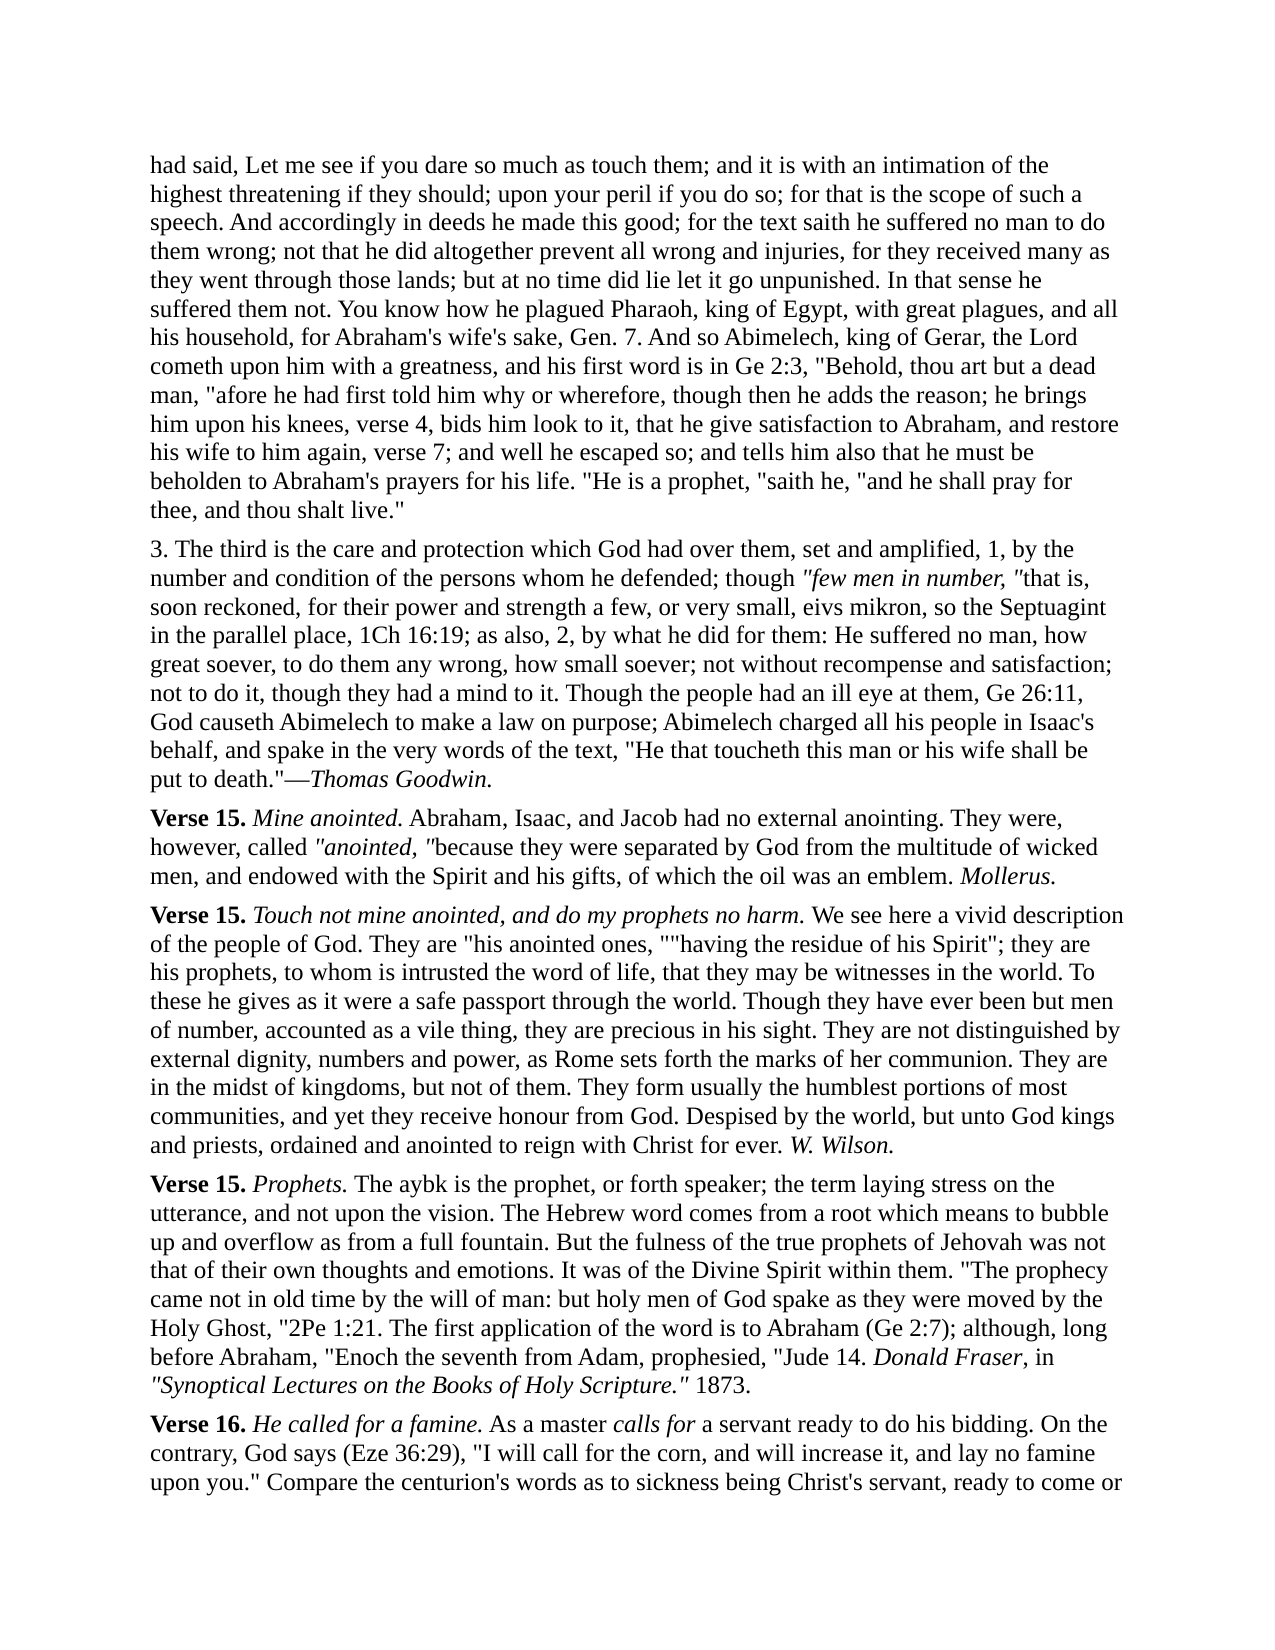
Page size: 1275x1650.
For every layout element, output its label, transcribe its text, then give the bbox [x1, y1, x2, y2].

text Verse 15. Touch not mine anointed, and do my prophets no harm. We see here a vivid description of the people of God. They are "his anointed ones, ""having the residue of his Spirit"; they are his prophets, to whom is intrusted the word of life, that they may be witnesses in the world. To these he gives as it were a safe passport through the world. Though they have ever been but men of number, accounted as a vile thing, they are precious in his sight. They are not distinguished by external dignity, numbers and power, as Rome sets forth the marks of her communion. They are in the midst of kingdoms, but not of them. They form usually the humblest portions of most communities, and yet they receive honour from God. Despised by the world, but unto God kings and priests, ordained and anointed to reign with Christ for ever. W. Wilson. [150, 900, 1125, 1159]
text Verse 15. Prophets. The aybk is the prophet, or forth speaker; the term laying stress on the utterance, and not upon the vision. The Hebrew word comes from a root which means to bubble up and overflow as from a full fountain. But the fulness of the true prophets of Jehovah was not that of their own thoughts and emotions. It was of the Divine Spirit within them. "The prophecy came not in old time by the will of man: but holy men of God spake as they were moved by the Holy Ghost, "2Pe 1:21. The first application of the word is to Abraham (Ge 2:7); although, long before Abraham, "Enoch the seventh from Adam, prophesied, "Jude 14. Donald Fraser, in "Synoptical Lectures on the Books of Holy Scripture." 1873. [150, 1169, 1125, 1399]
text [150, 150, 1125, 524]
text 3. The third is the care and protection which God had over them, set and amplified, 1, by the number and condition of the persons whom he defended; though "few men in number, "that is, soon reckoned, for their power and strength a few, or very small, eivs mikron, so the Septuagint in the parallel place, 1Ch 16:19; as also, 2, by what he did for them: He suffered no man, how great soever, to do them any wrong, how small soever; not without recompense and satisfaction; not to do it, though they had a mind to it. Though the people had an ill eye at them, Ge 26:11, God causeth Abimelech to make a law on purpose; Abimelech charged all his people in Isaac's behalf, and spake in the very words of the text, "He that toucheth this man or his wife shall be put to death."—Thomas Goodwin. [150, 534, 1125, 793]
text Verse 15. Mine anointed. Abraham, Isaac, and Jacob had no external anointing. They were, however, called "anointed, "because they were separated by God from the multitude of wicked men, and endowed with the Spirit and his gifts, of which the oil was an emblem. Mollerus. [150, 803, 1125, 889]
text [150, 1409, 1125, 1496]
